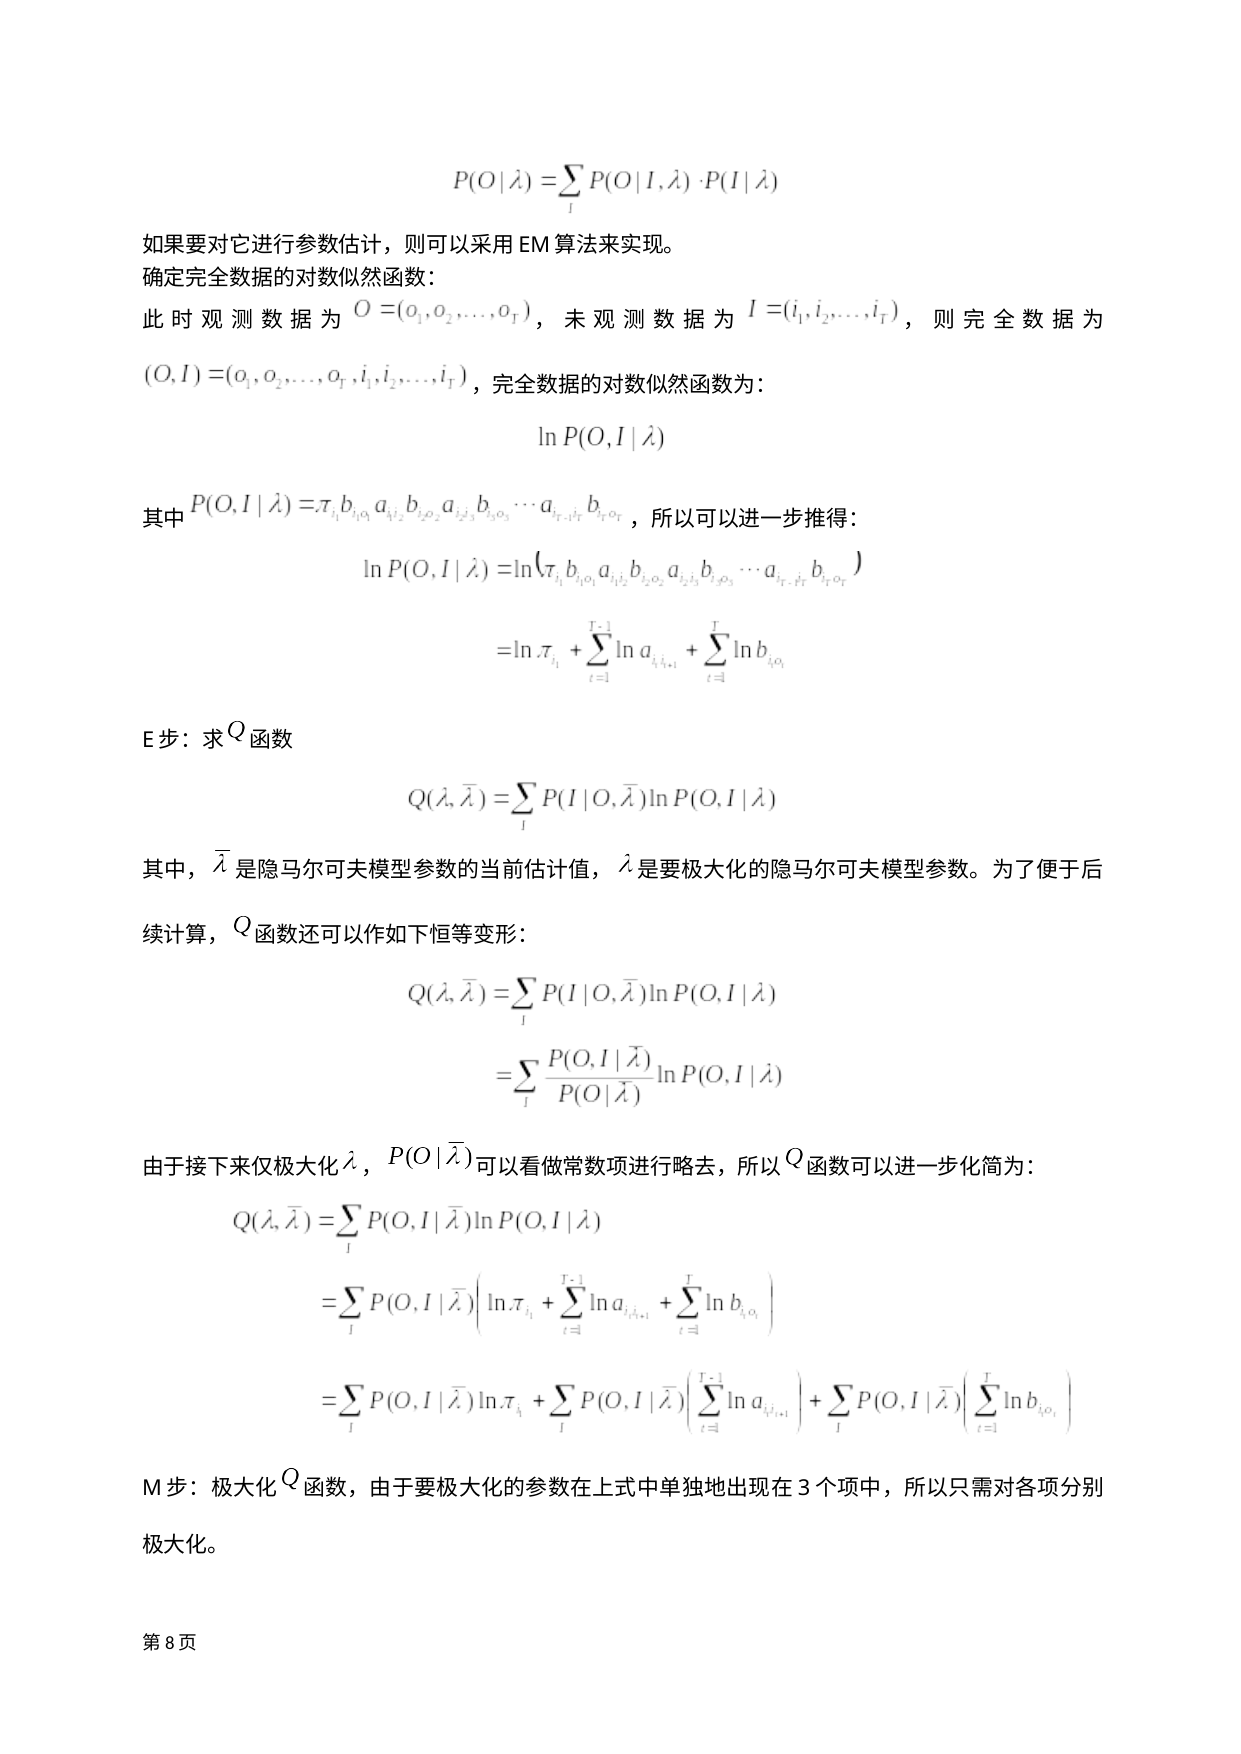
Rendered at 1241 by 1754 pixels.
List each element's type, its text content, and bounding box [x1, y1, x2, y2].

text M步：极大化函数，由于要极大化的参数在上式中单独地出现在3个项中，所以只需对各项分别极大化。 [142, 1462, 1104, 1559]
text 其中，是隐马尔可夫模型参数的当前估计值，是要极大化的隐马尔可夫模型参数。为了便于后续计算，函数还可以作如下恒等变形： [142, 844, 1104, 974]
text 此时观测数据为，未观测数据为，则完全数据为，完全数据的对数似然函数为： [142, 292, 1104, 422]
text 如果要对它进行参数估计，则可以采用EM算法来实现。 [142, 227, 1104, 259]
text 由于接下来仅极大化，可以看做常数项进行略去，所以函数可以进一步化简为： [142, 1137, 1104, 1202]
text 其中，所以可以进一步推得： [142, 487, 1104, 552]
text E步：求函数 [142, 714, 1104, 779]
text 确定完全数据的对数似然函数： [142, 259, 1104, 292]
